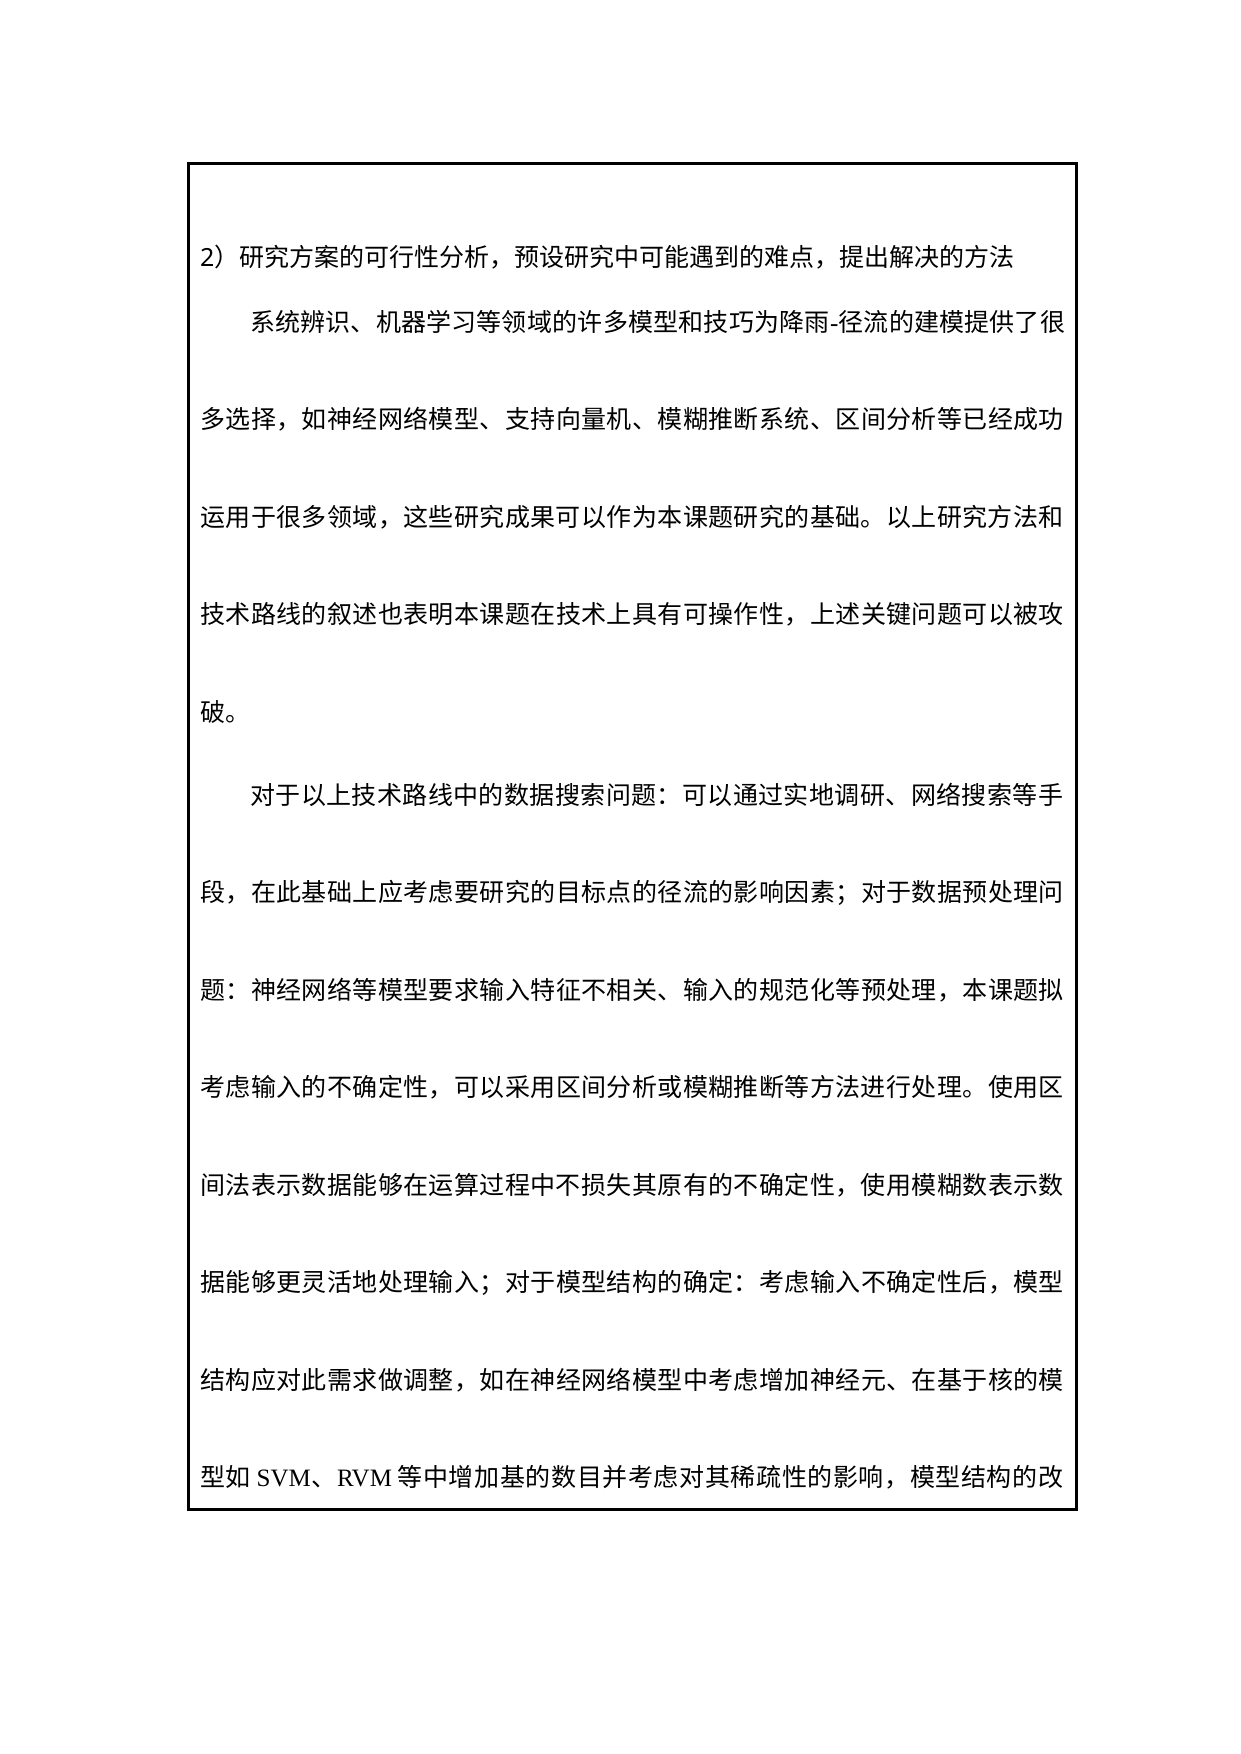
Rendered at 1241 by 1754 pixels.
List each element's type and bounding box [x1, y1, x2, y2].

table_header [190, 165, 1075, 1508]
